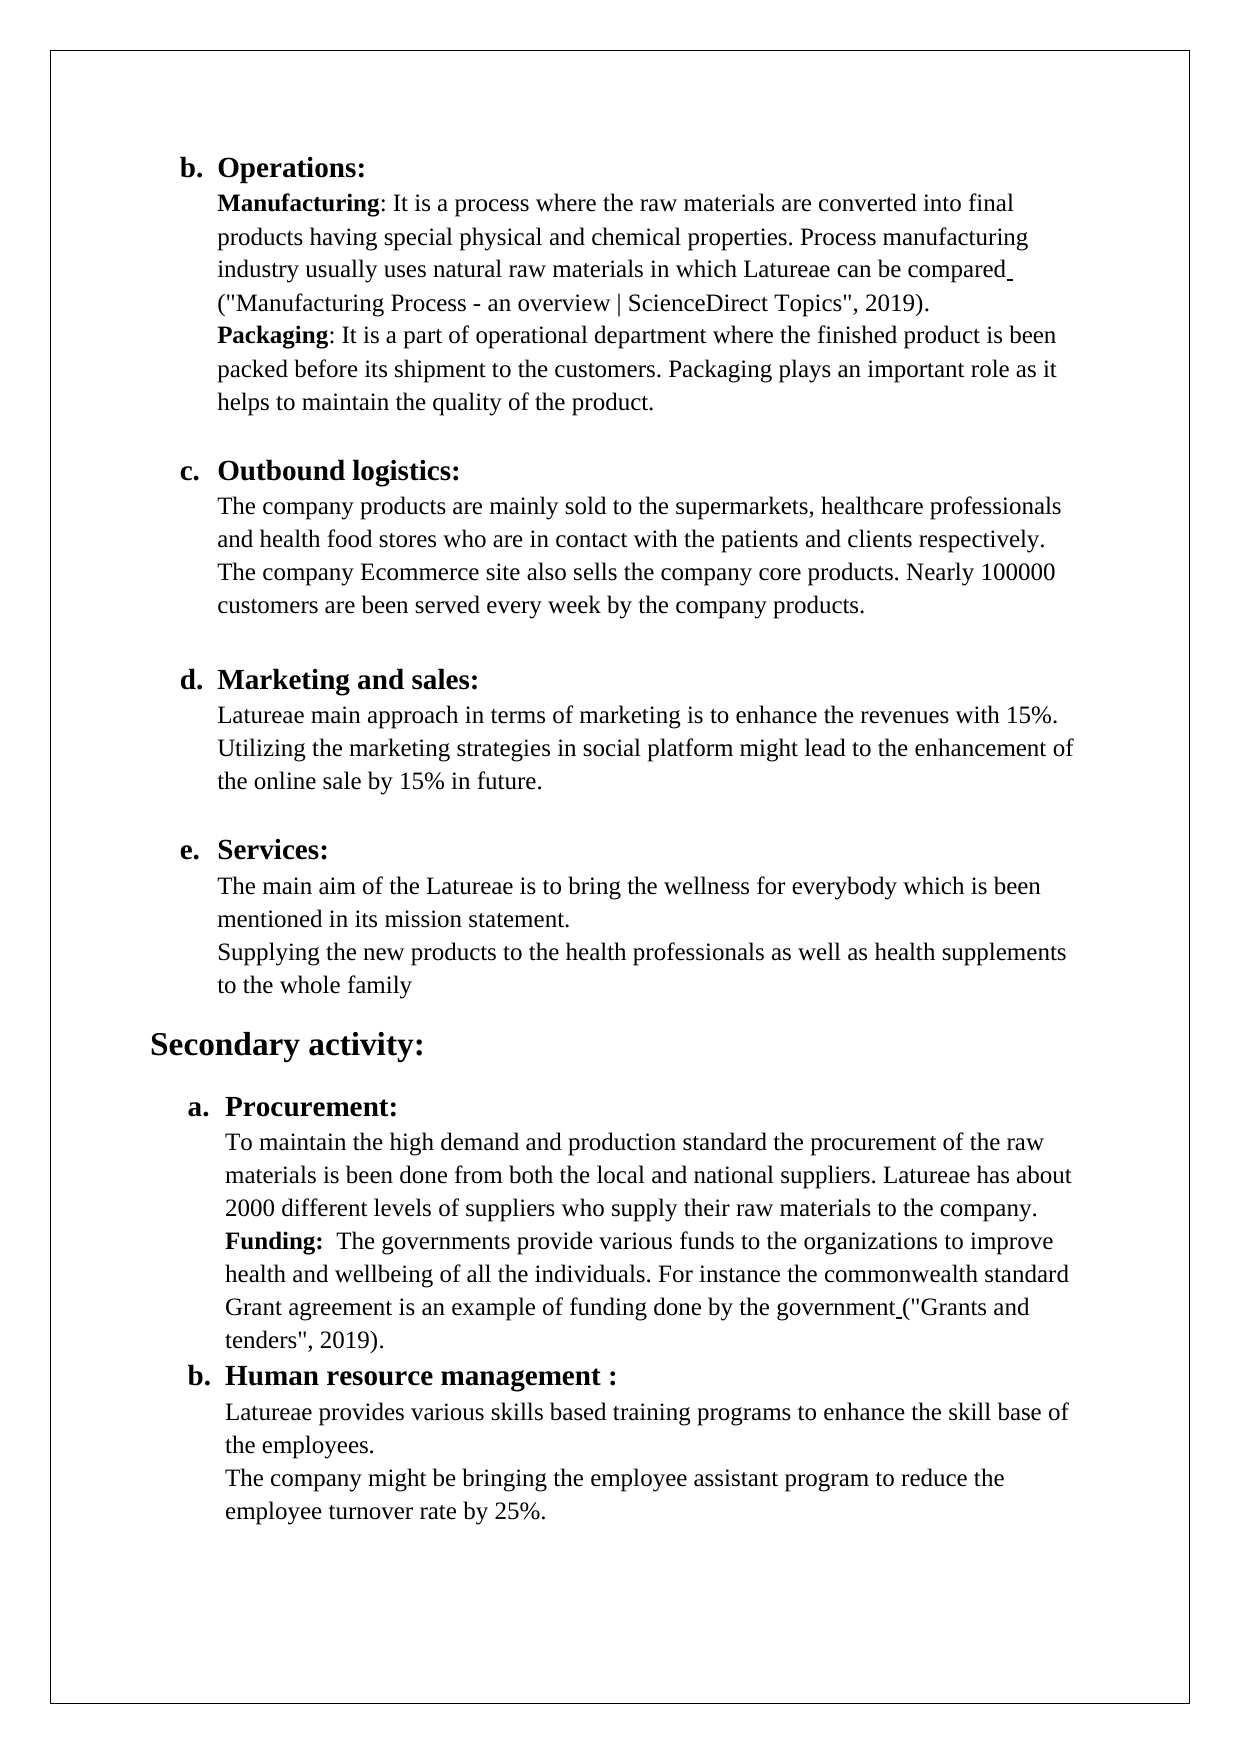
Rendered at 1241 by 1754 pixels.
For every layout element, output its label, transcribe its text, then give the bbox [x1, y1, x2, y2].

list Packaging: It is a part of operational department where the finished product is been packed before its shipment to the customers. Packaging plays an important role as it helps to maintain the quality of the product. [217, 321, 1090, 415]
list Procurement: [187, 1089, 1090, 1122]
list Operations: [179, 150, 1090, 183]
list Supplying the new products to the health professionals as well as health supplements to the whole family [217, 937, 1090, 999]
list Latureae provides various skills based training programs to enhance the skill base of the employees. [225, 1397, 1090, 1459]
list The company products are mainly sold to the supermarkets, healthcare professionals and health food stores who are in contact with the patients and clients respectively. [217, 491, 1090, 553]
list Marketing and sales: [179, 662, 1090, 695]
list Funding: The governments provide various funds to the organizations to improve health and wellbeing of all the individuals. For instance the commonwealth standard Grant agreement is an example of funding done by the government ("Grants and tenders", 2019). [225, 1226, 1090, 1354]
text Secondary activity: [150, 1024, 1090, 1062]
list Services: [179, 832, 1090, 866]
list Latureae main approach in terms of marketing is to enhance the revenues with 15%. Utilizing the marketing strategies in social platform might lead to the enhancement of the online sale by 15% in future. [217, 700, 1090, 795]
list The main aim of the Latureae is to bring the wellness for everybody which is been mentioned in its mission statement. [217, 871, 1090, 933]
list Manufacturing: It is a process where the raw materials are converted into final products having special physical and chemical properties. Process manufacturing industry usually uses natural raw materials in which Latureae can be compared ("Manufacturing Process - an overview | ScienceDirect Topics", 2019). [217, 188, 1090, 316]
list The company might be bringing the employee assistant program to reduce the employee turnover rate by 25%. [225, 1463, 1090, 1525]
list The company Ecommerce site also sells the company core products. Nearly 100000 customers are been served every week by the company products. [217, 557, 1090, 619]
list Human resource management : [187, 1358, 1090, 1392]
list To maintain the high demand and production standard the procurement of the raw materials is been done from both the local and national suppliers. Latureae has about 2000 different levels of suppliers who supply their raw materials to the company. [225, 1127, 1090, 1222]
list Outbound logistics: [179, 453, 1090, 486]
